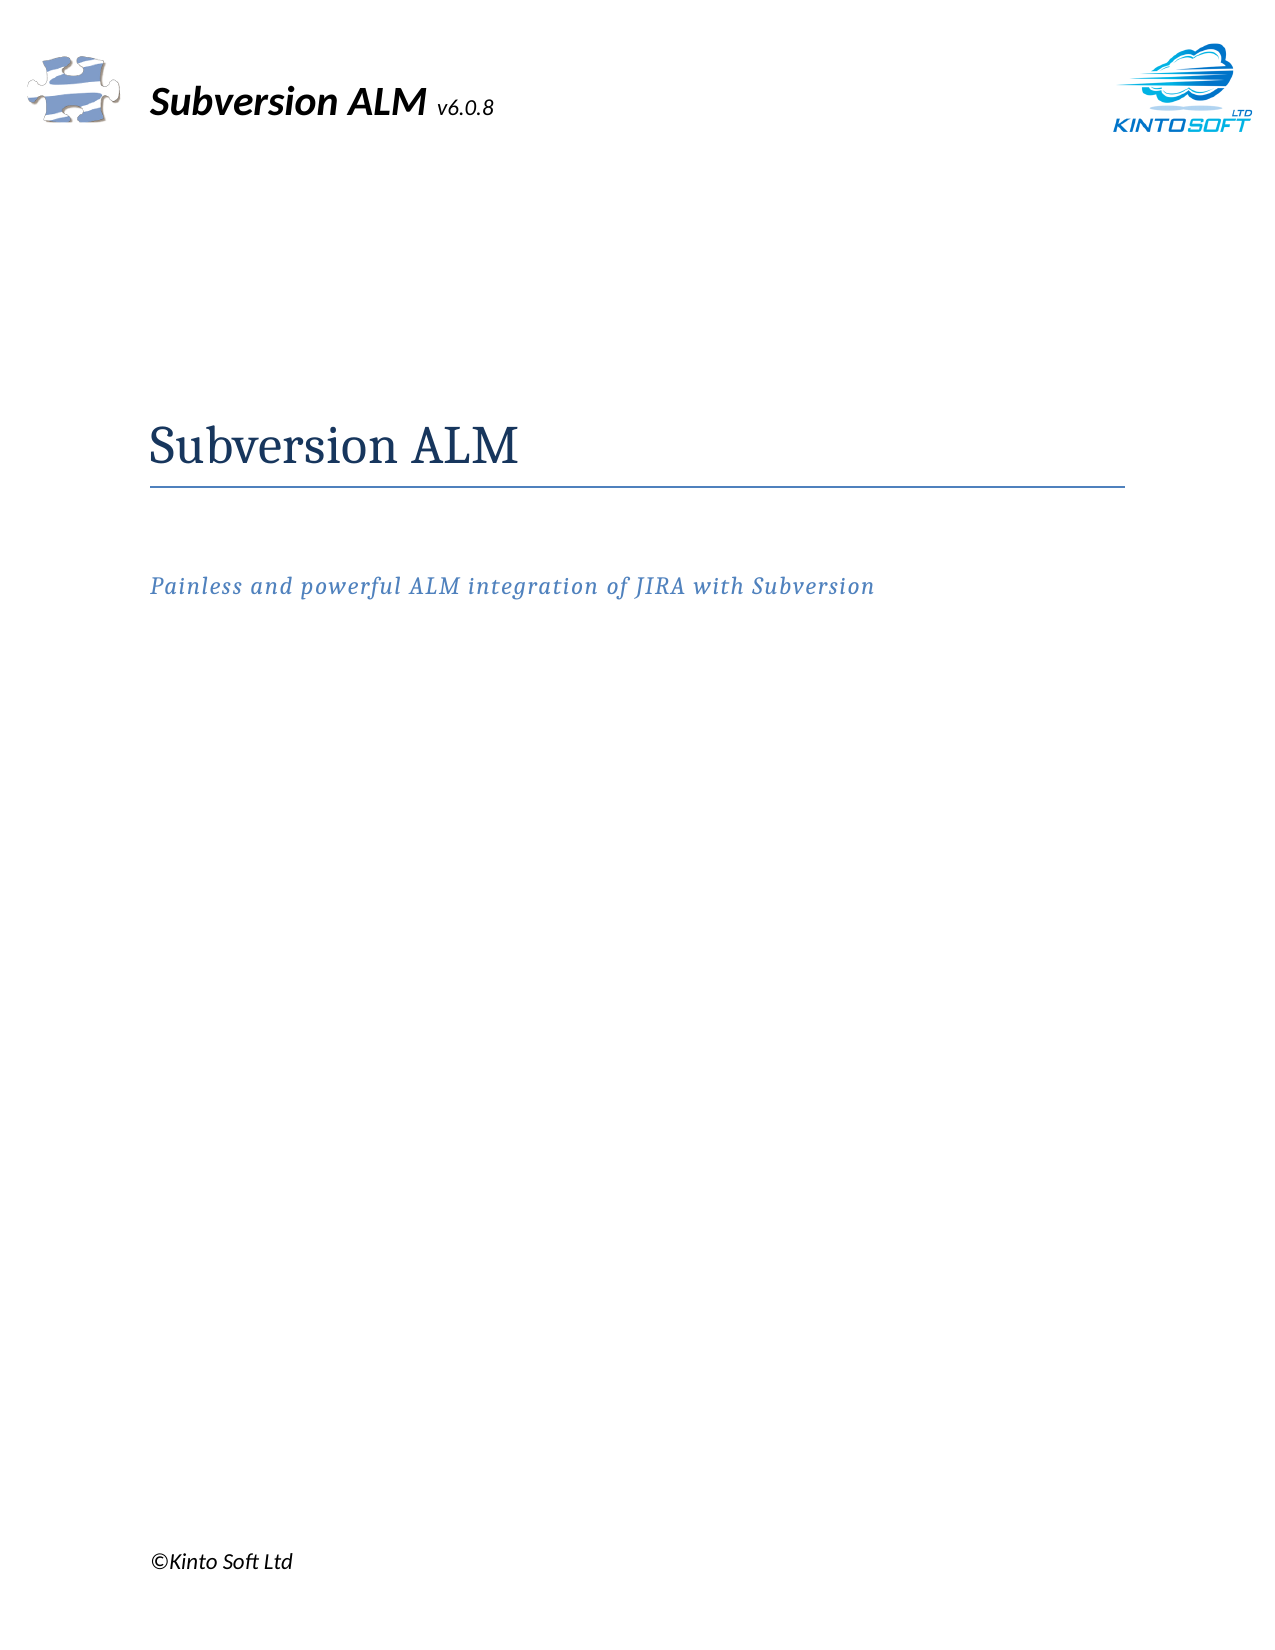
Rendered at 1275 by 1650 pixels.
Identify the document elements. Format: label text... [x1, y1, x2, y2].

picture [1108, 42, 1255, 134]
title Subversion ALM [150, 415, 1125, 486]
picture [1208, 121, 1217, 129]
subtitle Painless and powerful ALM integration of JIRA with Subversion [150, 572, 1125, 601]
picture [26, 52, 121, 122]
